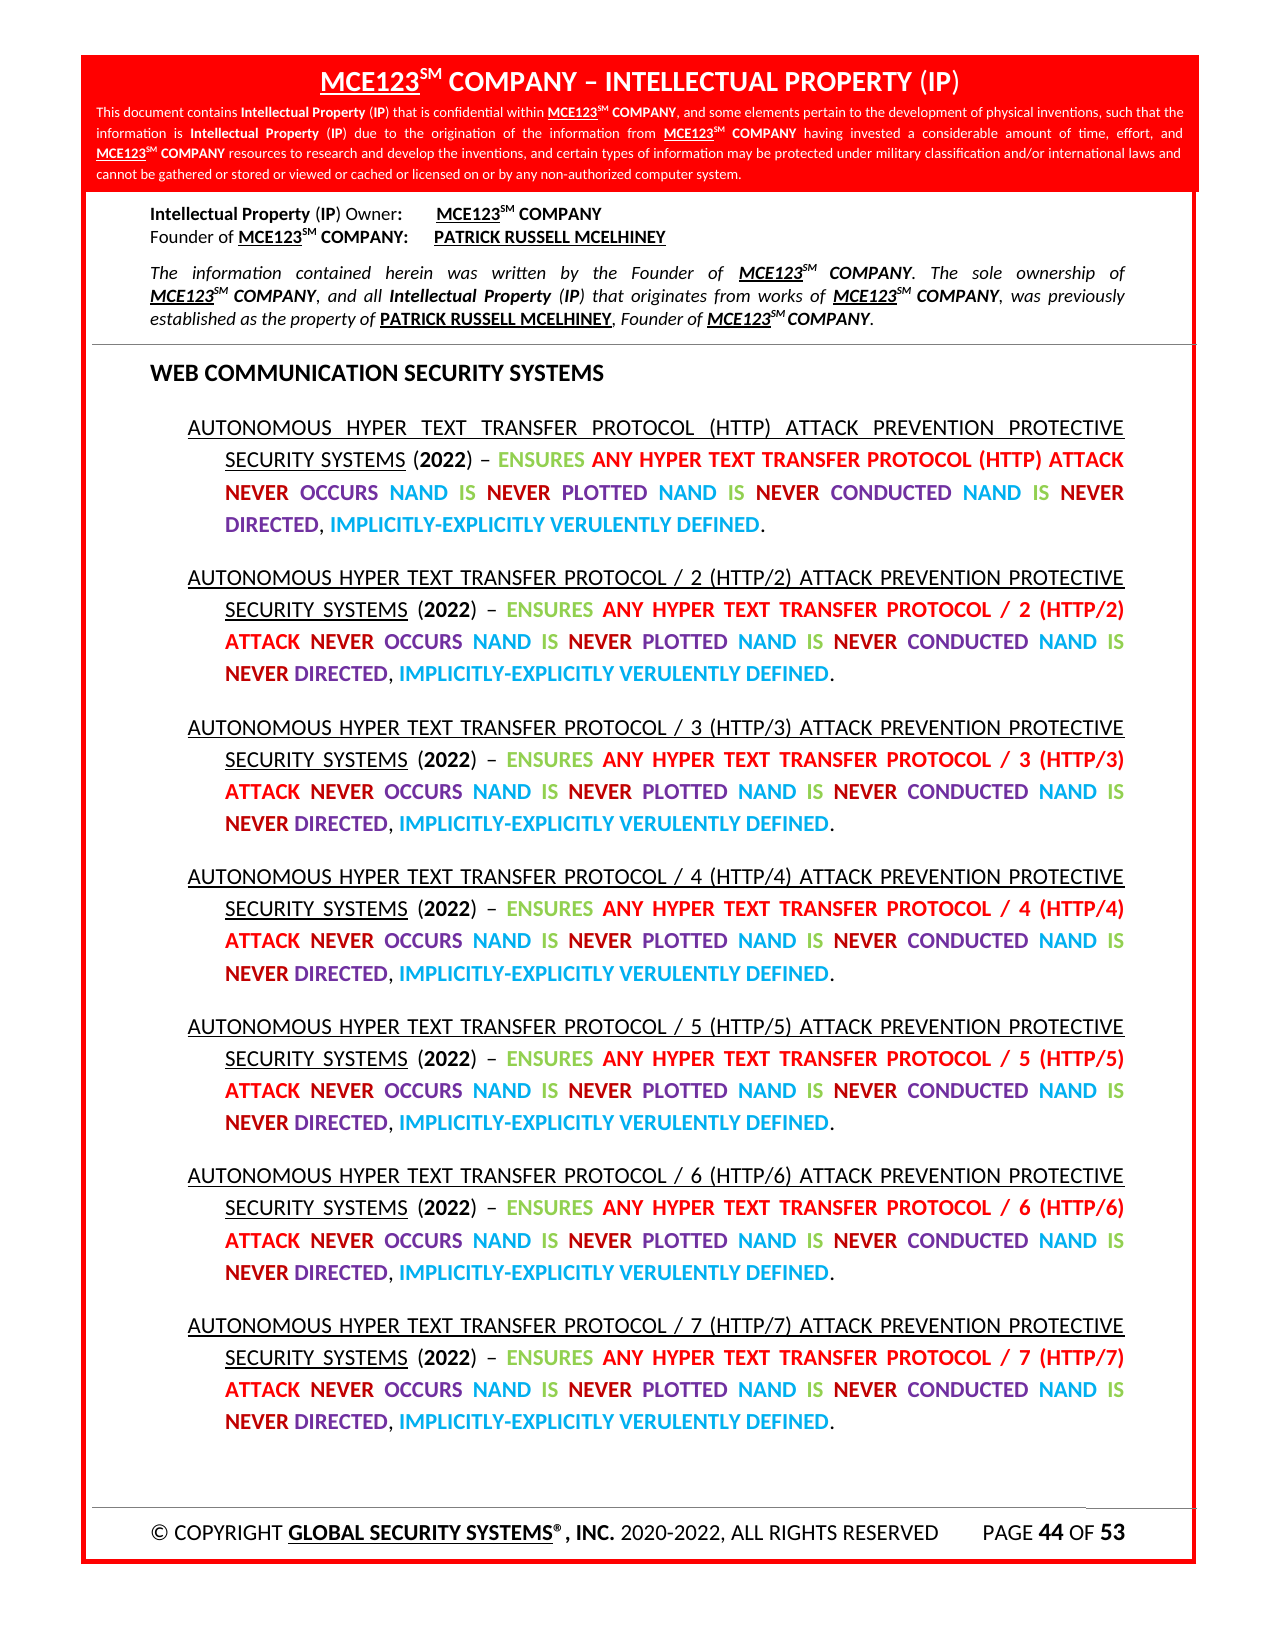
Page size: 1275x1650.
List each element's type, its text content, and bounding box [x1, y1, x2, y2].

text AUTONOMOUS HYPER TEXT TRANSFER PROTOCOL / 4 (HTTP/4) ATTACK PREVENTION PROTECTIVE SECURITY SYSTEMS (2022) – ENSURES ANY HYPER TEXT TRANSFER PROTOCOL / 4 (HTTP/4) ATTACK NEVER OCCURS NAND IS NEVER PLOTTED NAND IS NEVER CONDUCTED NAND IS NEVER DIRECTED, IMPLICITLY-EXPLICITLY VERULENTLY DEFINED. [187, 887, 1125, 987]
text AUTONOMOUS HYPER TEXT TRANSFER PROTOCOL / 4 (HTTP/4) ATTACK PREVENTION PROTECTIVE SECURITY SYSTEMS (2022) – ENSURES ANY HYPER TEXT TRANSFER PROTOCOL / 4 (HTTP/4) ATTACK NEVER OCCURS NAND IS NEVER PLOTTED NAND IS NEVER CONDUCTED NAND IS NEVER DIRECTED, IMPLICITLY-EXPLICITLY VERULENTLY DEFINED. [187, 862, 1125, 886]
text WEB COMMUNICATION SECURITY SYSTEMS [150, 358, 1125, 388]
text AUTONOMOUS HYPER TEXT TRANSFER PROTOCOL (HTTP) ATTACK PREVENTION PROTECTIVE SECURITY SYSTEMS (2022) – ENSURES ANY HYPER TEXT TRANSFER PROTOCOL (HTTP) ATTACK NEVER OCCURS NAND IS NEVER PLOTTED NAND IS NEVER CONDUCTED NAND IS NEVER DIRECTED, IMPLICITLY-EXPLICITLY VERULENTLY DEFINED. [187, 439, 1125, 538]
text AUTONOMOUS HYPER TEXT TRANSFER PROTOCOL / 3 (HTTP/3) ATTACK PREVENTION PROTECTIVE SECURITY SYSTEMS (2022) – ENSURES ANY HYPER TEXT TRANSFER PROTOCOL / 3 (HTTP/3) ATTACK NEVER OCCURS NAND IS NEVER PLOTTED NAND IS NEVER CONDUCTED NAND IS NEVER DIRECTED, IMPLICITLY-EXPLICITLY VERULENTLY DEFINED. [187, 738, 1125, 837]
text AUTONOMOUS HYPER TEXT TRANSFER PROTOCOL / 2 (HTTP/2) ATTACK PREVENTION PROTECTIVE SECURITY SYSTEMS (2022) – ENSURES ANY HYPER TEXT TRANSFER PROTOCOL / 2 (HTTP/2) ATTACK NEVER OCCURS NAND IS NEVER PLOTTED NAND IS NEVER CONDUCTED NAND IS NEVER DIRECTED, IMPLICITLY-EXPLICITLY VERULENTLY DEFINED. [187, 563, 1125, 587]
text AUTONOMOUS HYPER TEXT TRANSFER PROTOCOL / 6 (HTTP/6) ATTACK PREVENTION PROTECTIVE SECURITY SYSTEMS (2022) – ENSURES ANY HYPER TEXT TRANSFER PROTOCOL / 6 (HTTP/6) ATTACK NEVER OCCURS NAND IS NEVER PLOTTED NAND IS NEVER CONDUCTED NAND IS NEVER DIRECTED, IMPLICITLY-EXPLICITLY VERULENTLY DEFINED. [187, 1161, 1125, 1186]
text AUTONOMOUS HYPER TEXT TRANSFER PROTOCOL / 7 (HTTP/7) ATTACK PREVENTION PROTECTIVE SECURITY SYSTEMS (2022) – ENSURES ANY HYPER TEXT TRANSFER PROTOCOL / 7 (HTTP/7) ATTACK NEVER OCCURS NAND IS NEVER PLOTTED NAND IS NEVER CONDUCTED NAND IS NEVER DIRECTED, IMPLICITLY-EXPLICITLY VERULENTLY DEFINED. [187, 1311, 1125, 1335]
text AUTONOMOUS HYPER TEXT TRANSFER PROTOCOL / 5 (HTTP/5) ATTACK PREVENTION PROTECTIVE SECURITY SYSTEMS (2022) – ENSURES ANY HYPER TEXT TRANSFER PROTOCOL / 5 (HTTP/5) ATTACK NEVER OCCURS NAND IS NEVER PLOTTED NAND IS NEVER CONDUCTED NAND IS NEVER DIRECTED, IMPLICITLY-EXPLICITLY VERULENTLY DEFINED. [187, 1037, 1125, 1136]
text AUTONOMOUS HYPER TEXT TRANSFER PROTOCOL (HTTP) ATTACK PREVENTION PROTECTIVE SECURITY SYSTEMS (2022) – ENSURES ANY HYPER TEXT TRANSFER PROTOCOL (HTTP) ATTACK NEVER OCCURS NAND IS NEVER PLOTTED NAND IS NEVER CONDUCTED NAND IS NEVER DIRECTED, IMPLICITLY-EXPLICITLY VERULENTLY DEFINED. [187, 413, 1125, 438]
text AUTONOMOUS HYPER TEXT TRANSFER PROTOCOL / 7 (HTTP/7) ATTACK PREVENTION PROTECTIVE SECURITY SYSTEMS (2022) – ENSURES ANY HYPER TEXT TRANSFER PROTOCOL / 7 (HTTP/7) ATTACK NEVER OCCURS NAND IS NEVER PLOTTED NAND IS NEVER CONDUCTED NAND IS NEVER DIRECTED, IMPLICITLY-EXPLICITLY VERULENTLY DEFINED. [187, 1336, 1125, 1436]
text AUTONOMOUS HYPER TEXT TRANSFER PROTOCOL / 2 (HTTP/2) ATTACK PREVENTION PROTECTIVE SECURITY SYSTEMS (2022) – ENSURES ANY HYPER TEXT TRANSFER PROTOCOL / 2 (HTTP/2) ATTACK NEVER OCCURS NAND IS NEVER PLOTTED NAND IS NEVER CONDUCTED NAND IS NEVER DIRECTED, IMPLICITLY-EXPLICITLY VERULENTLY DEFINED. [187, 588, 1125, 688]
text AUTONOMOUS HYPER TEXT TRANSFER PROTOCOL / 3 (HTTP/3) ATTACK PREVENTION PROTECTIVE SECURITY SYSTEMS (2022) – ENSURES ANY HYPER TEXT TRANSFER PROTOCOL / 3 (HTTP/3) ATTACK NEVER OCCURS NAND IS NEVER PLOTTED NAND IS NEVER CONDUCTED NAND IS NEVER DIRECTED, IMPLICITLY-EXPLICITLY VERULENTLY DEFINED. [187, 713, 1125, 737]
text AUTONOMOUS HYPER TEXT TRANSFER PROTOCOL / 5 (HTTP/5) ATTACK PREVENTION PROTECTIVE SECURITY SYSTEMS (2022) – ENSURES ANY HYPER TEXT TRANSFER PROTOCOL / 5 (HTTP/5) ATTACK NEVER OCCURS NAND IS NEVER PLOTTED NAND IS NEVER CONDUCTED NAND IS NEVER DIRECTED, IMPLICITLY-EXPLICITLY VERULENTLY DEFINED. [187, 1012, 1125, 1036]
text AUTONOMOUS HYPER TEXT TRANSFER PROTOCOL / 6 (HTTP/6) ATTACK PREVENTION PROTECTIVE SECURITY SYSTEMS (2022) – ENSURES ANY HYPER TEXT TRANSFER PROTOCOL / 6 (HTTP/6) ATTACK NEVER OCCURS NAND IS NEVER PLOTTED NAND IS NEVER CONDUCTED NAND IS NEVER DIRECTED, IMPLICITLY-EXPLICITLY VERULENTLY DEFINED. [187, 1187, 1125, 1286]
